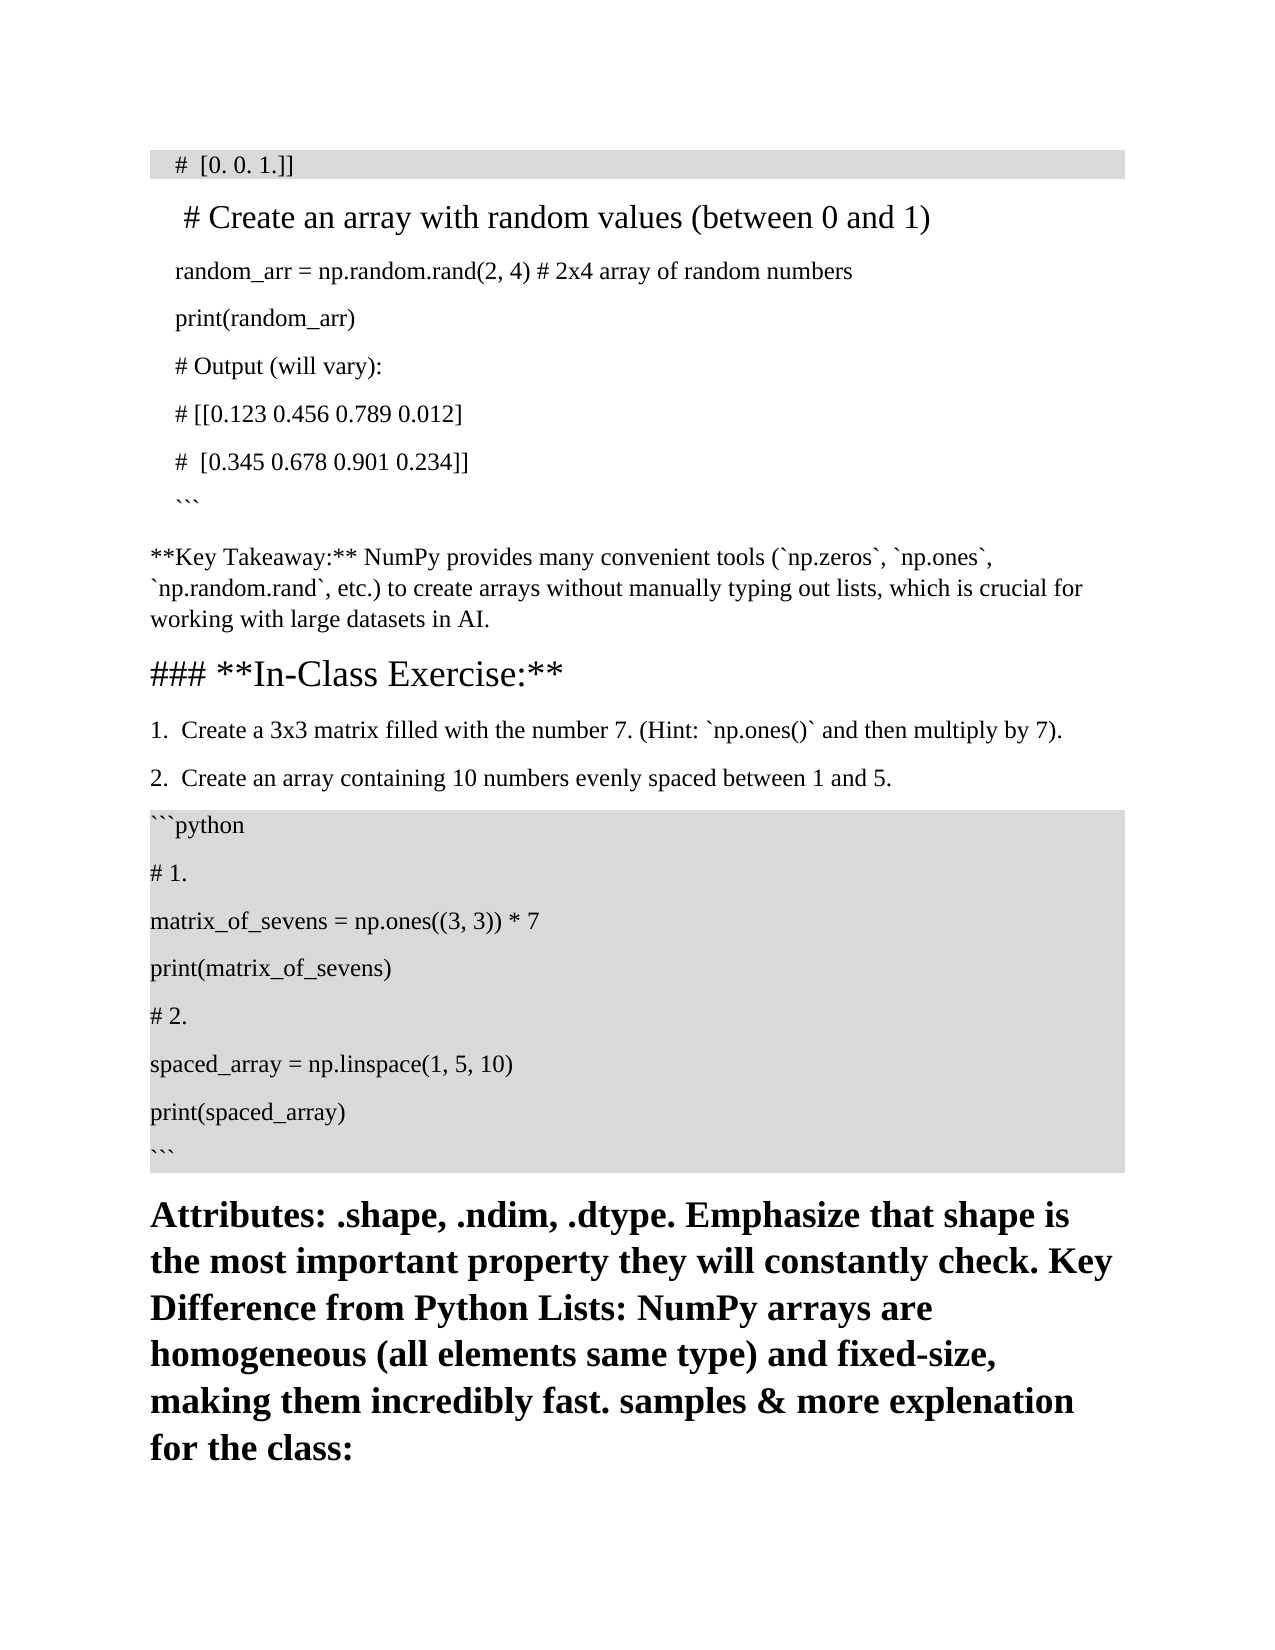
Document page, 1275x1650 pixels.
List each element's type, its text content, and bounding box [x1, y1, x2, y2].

text # [0.345 0.678 0.901 0.234]] [150, 447, 1125, 475]
text ```python [150, 810, 1125, 839]
text # 1. [150, 858, 1125, 887]
text # [0. 0. 1.]] [150, 150, 1125, 179]
text # [[0.123 0.456 0.789 0.012] [150, 399, 1125, 428]
text print(matrix_of_sevens) [150, 953, 1125, 982]
text 1. Create a 3x3 matrix filled with the number 7. (Hint: `np.ones()` and then multiply by 7). [150, 715, 1125, 744]
subtitle Attributes: .shape, .ndim, .dtype. Emphasize that shape is the most important property they will constantly check. Key Difference from Python Lists: NumPy arrays are homogeneous (all elements same type) and fixed-size, making them incredibly fast. samples & more explenation for the class: [150, 1192, 1125, 1468]
text ``` [150, 494, 1125, 523]
text matrix_of_sevens = np.ones((3, 3)) * 7 [150, 906, 1125, 934]
text # 2. [150, 1001, 1125, 1030]
text ``` [150, 1144, 1125, 1173]
subtitle # Create an array with random values (between 0 and 1) [150, 198, 1125, 236]
subtitle ### **In-Class Exercise:** [150, 652, 1125, 695]
text spaced_array = np.linspace(1, 5, 10) [150, 1049, 1125, 1078]
text 2. Create an array containing 10 numbers evenly spaced between 1 and 5. [150, 763, 1125, 791]
text **Key Takeaway:** NumPy provides many convenient tools (`np.zeros`, `np.ones`, `np.random.rand`, etc.) to create arrays without manually typing out lists, which is crucial for working with large datasets in AI. [150, 542, 1125, 633]
text random_arr = np.random.rand(2, 4) # 2x4 array of random numbers [150, 256, 1125, 284]
text # Output (will vary): [150, 351, 1125, 380]
text print(random_arr) [150, 303, 1125, 332]
text print(spaced_array) [150, 1097, 1125, 1125]
